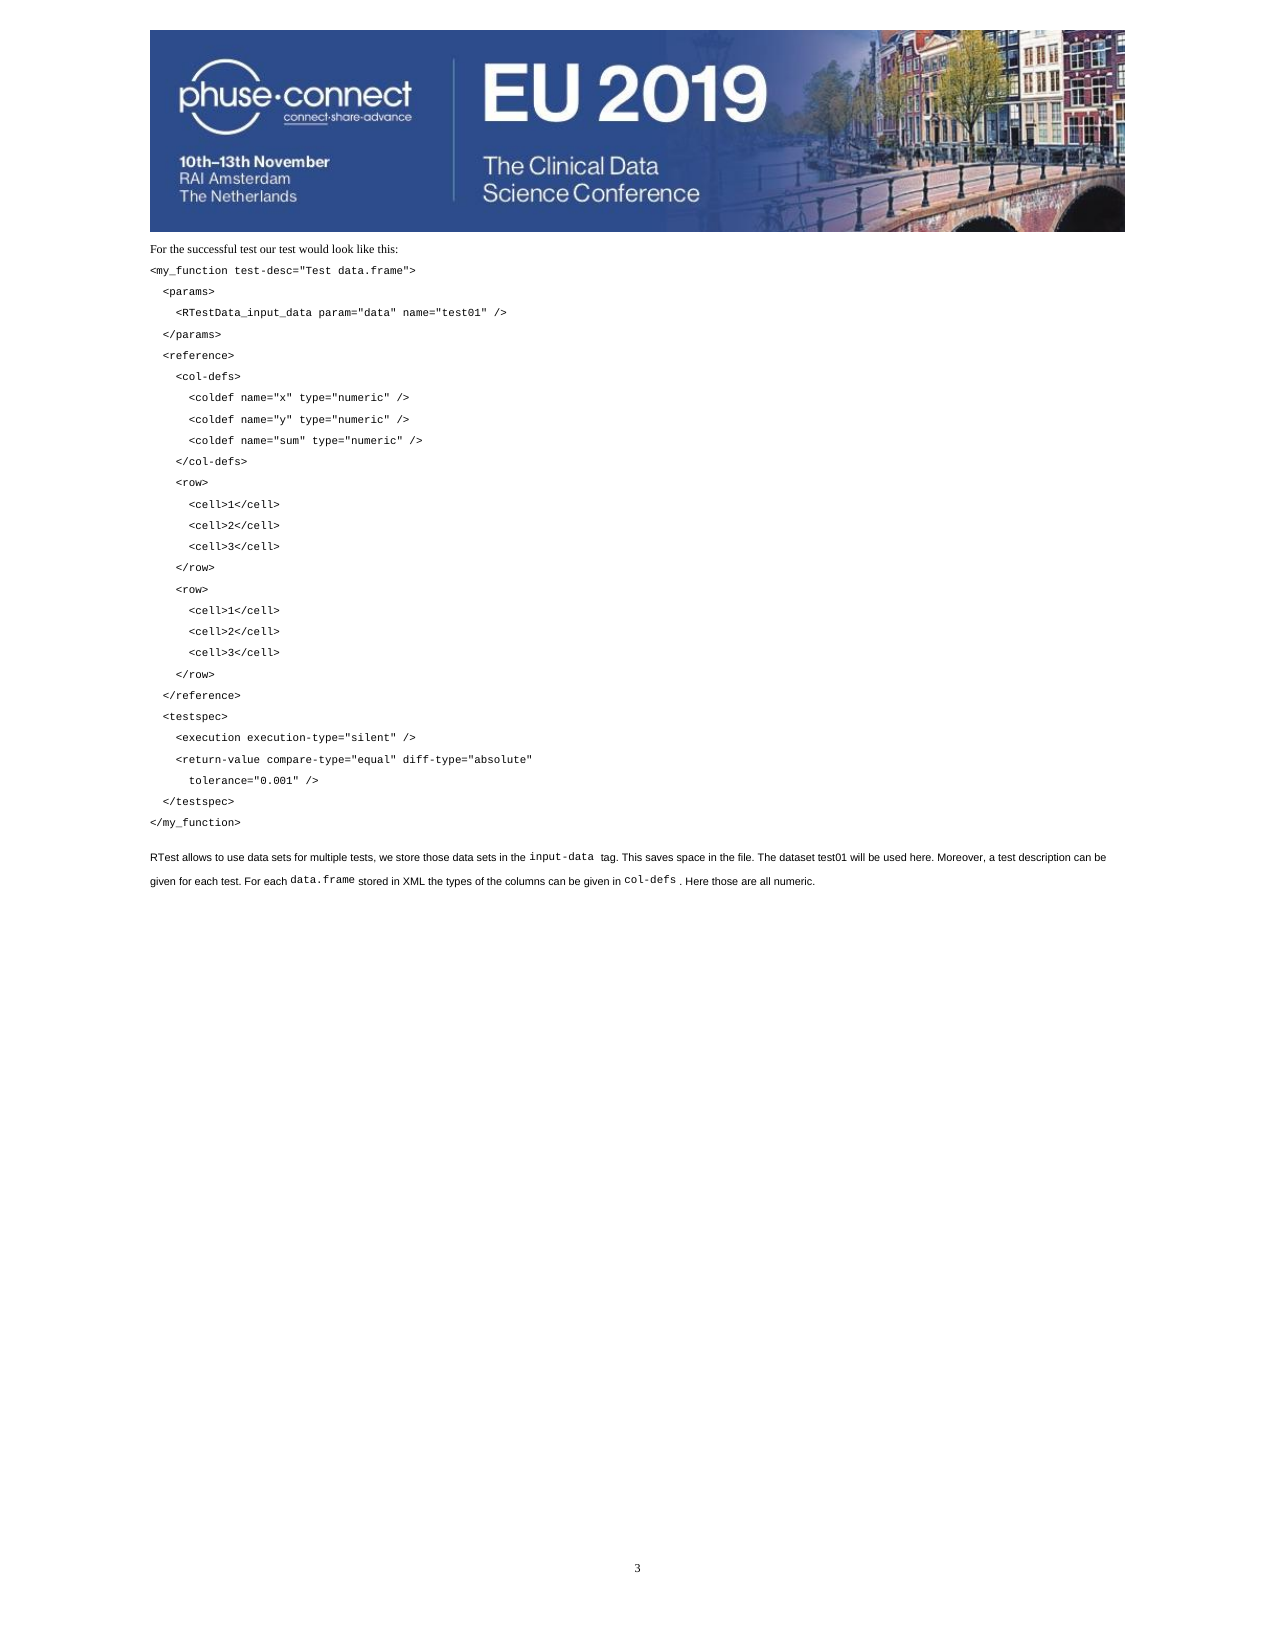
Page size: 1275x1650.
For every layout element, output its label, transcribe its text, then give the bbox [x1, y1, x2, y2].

text </row> [150, 554, 1125, 575]
text <cell>2</cell> [150, 618, 1125, 639]
text <RTestData_input_data param="data" name="test01" /> [150, 299, 1125, 320]
text <params> [150, 278, 1125, 299]
text <coldef name="x" type="numeric" /> [150, 384, 1125, 405]
text </testspec> [150, 788, 1125, 809]
text </reference> [150, 681, 1125, 703]
picture [150, 30, 1125, 232]
text <reference> [150, 341, 1125, 363]
text <cell>2</cell> [150, 511, 1125, 533]
text tolerance="0.001" /> [150, 766, 1125, 788]
text <return-value compare-type="equal" diff-type="absolute" [150, 745, 1125, 766]
text <execution execution-type="silent" /> [150, 724, 1125, 745]
text </my_function> [150, 809, 1125, 830]
text </col-defs> [150, 448, 1125, 469]
text <testspec> [150, 703, 1125, 724]
text <row> [150, 575, 1125, 596]
text For the successful test our test would look like this: [150, 232, 1125, 256]
text <cell>1</cell> [150, 490, 1125, 511]
text </params> [150, 320, 1125, 341]
text <coldef name="y" type="numeric" /> [150, 405, 1125, 426]
text <col-defs> [150, 363, 1125, 384]
text <cell>3</cell> [150, 639, 1125, 660]
text <row> [150, 469, 1125, 490]
text <my_function test-desc="Test data.frame"> [150, 256, 1125, 278]
text </row> [150, 660, 1125, 681]
text RTest allows to use data sets for multiple tests, we store those data sets in the input-data tag. This saves space in the file. The dataset test01 will be used here. Moreover, a test description can be given for each test. For each data.frame stored in XML the types of the columns can be given in col-defs . Here those are all numeric. [150, 843, 1125, 889]
text <cell>1</cell> [150, 596, 1125, 618]
text <coldef name="sum" type="numeric" /> [150, 426, 1125, 448]
text <cell>3</cell> [150, 533, 1125, 554]
